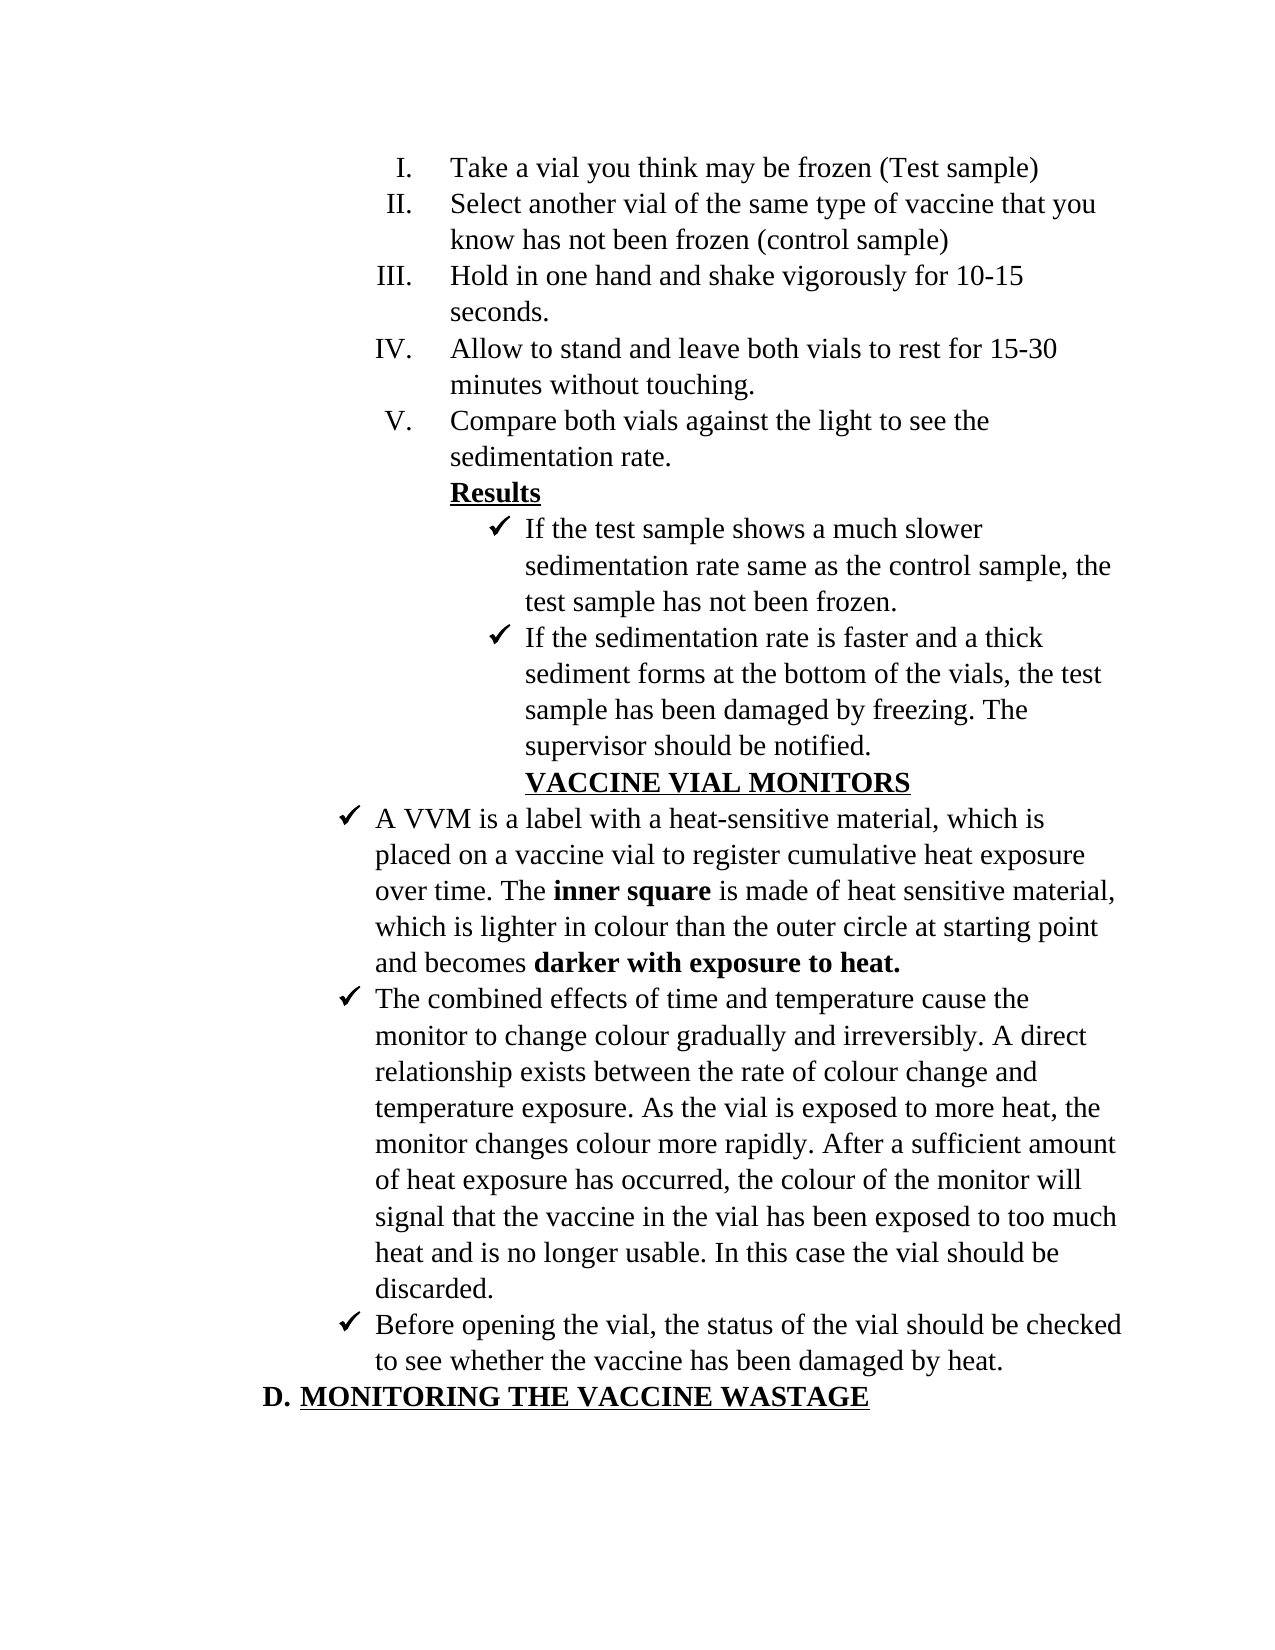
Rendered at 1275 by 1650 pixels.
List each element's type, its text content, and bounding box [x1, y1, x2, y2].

list MONITORING THE VACCINE WASTAGE [262, 1379, 1125, 1413]
list If the test sample shows a much slower sedimentation rate same as the control sample, the test sample has not been frozen. [487, 511, 1125, 617]
list Results [450, 475, 1125, 509]
list Before opening the vial, the status of the vial should be checked to see whether the vaccine has been damaged by heat. [337, 1307, 1125, 1377]
list The combined effects of time and temperature cause the monitor to change colour gradually and irreversibly. A direct relationship exists between the rate of colour change and temperature exposure. As the vial is exposed to more heat, the monitor changes colour more rapidly. After a sufficient amount of heat exposure has occurred, the colour of the monitor will signal that the vaccine in the vial has been exposed to too much heat and is no longer usable. In this case the vial should be discarded. [337, 982, 1125, 1304]
list If the sedimentation rate is faster and a thick sediment forms at the bottom of the vials, the test sample has been damaged by freezing. The supervisor should be notified. [487, 620, 1125, 762]
list Allow to stand and leave both vials to rest for 15-30 minutes without touching. [412, 331, 1125, 400]
list A VVM is a label with a heat-sensitive material, which is placed on a vaccine vial to register cumulative heat exposure over time. The inner square is made of heat sensitive material, which is lighter in colour than the outer circle at starting point and becomes darker with exposure to heat. [337, 801, 1125, 979]
list Hold in one hand and shake vigorously for 10-15 seconds. [412, 258, 1125, 328]
list Select another vial of the same type of vaccine that you know has not been frozen (control sample) [412, 186, 1125, 256]
list Take a vial you think may be frozen (Test sample) [412, 150, 1125, 183]
list VACCINE VIAL MONITORS [525, 765, 1125, 798]
list Compare both vials against the light to see the sedimentation rate. [412, 403, 1125, 473]
